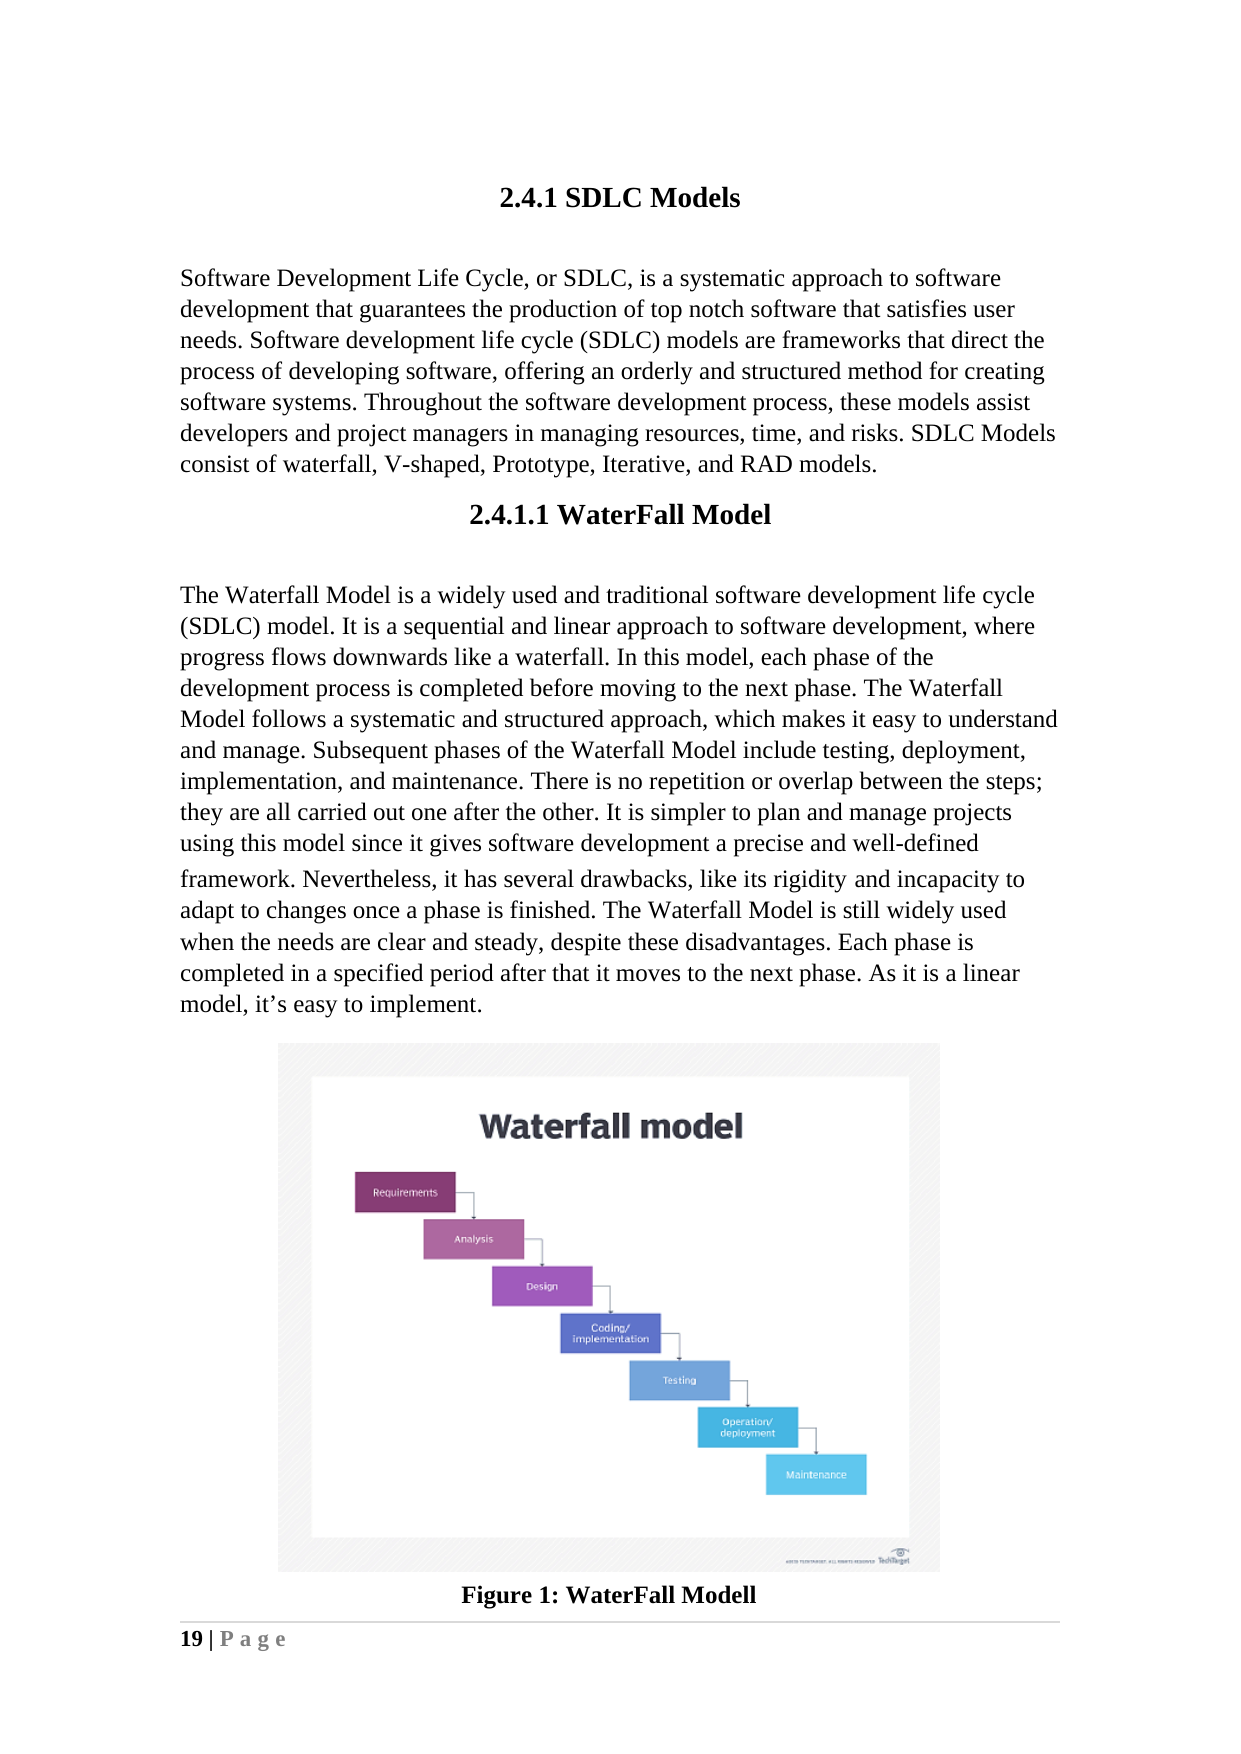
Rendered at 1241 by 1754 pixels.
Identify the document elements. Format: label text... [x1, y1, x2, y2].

text The Waterfall Model is a widely used and traditional software development life cycle (SDLC) model. It is a sequential and linear approach to software development, where progress flows downwards like a waterfall. In this model, each phase of the development process is completed before moving to the next phase. The Waterfall Model follows a systematic and structured approach, which makes it easy to understand and manage. Subsequent phases of the Waterfall Model include testing, deployment, implementation, and maintenance. There is no repetition or overlap between the steps; they are all carried out one after the other. It is simpler to plan and manage projects using this model since it gives software development a precise and well-defined framework. Nevertheless, it has several drawbacks, like its rigidity and incapacity to adapt to changes once a phase is finished. The Waterfall Model is still widely used when the needs are clear and steady, despite these disadvantages. Each phase is completed in a specified period after that it moves to the next phase. As it is a linear model, it’s easy to implement. [180, 580, 1060, 1017]
subtitle 2.4.1 SDLC Models [180, 180, 1060, 213]
picture [278, 1043, 940, 1572]
subtitle 2.4.1.1 WaterFall Model [180, 497, 1060, 531]
text Software Development Life Cycle, or SDLC, is a systematic approach to software development that guarantees the production of top notch software that satisfies user needs. Software development life cycle (SDLC) models are frameworks that direct the process of developing software, offering an orderly and structured method for creating software systems. Throughout the software development process, these models assist developers and project managers in managing resources, time, and risks. SDLC Models consist of waterfall, V-shaped, Prototype, Iterative, and RAD models. [180, 263, 1060, 478]
